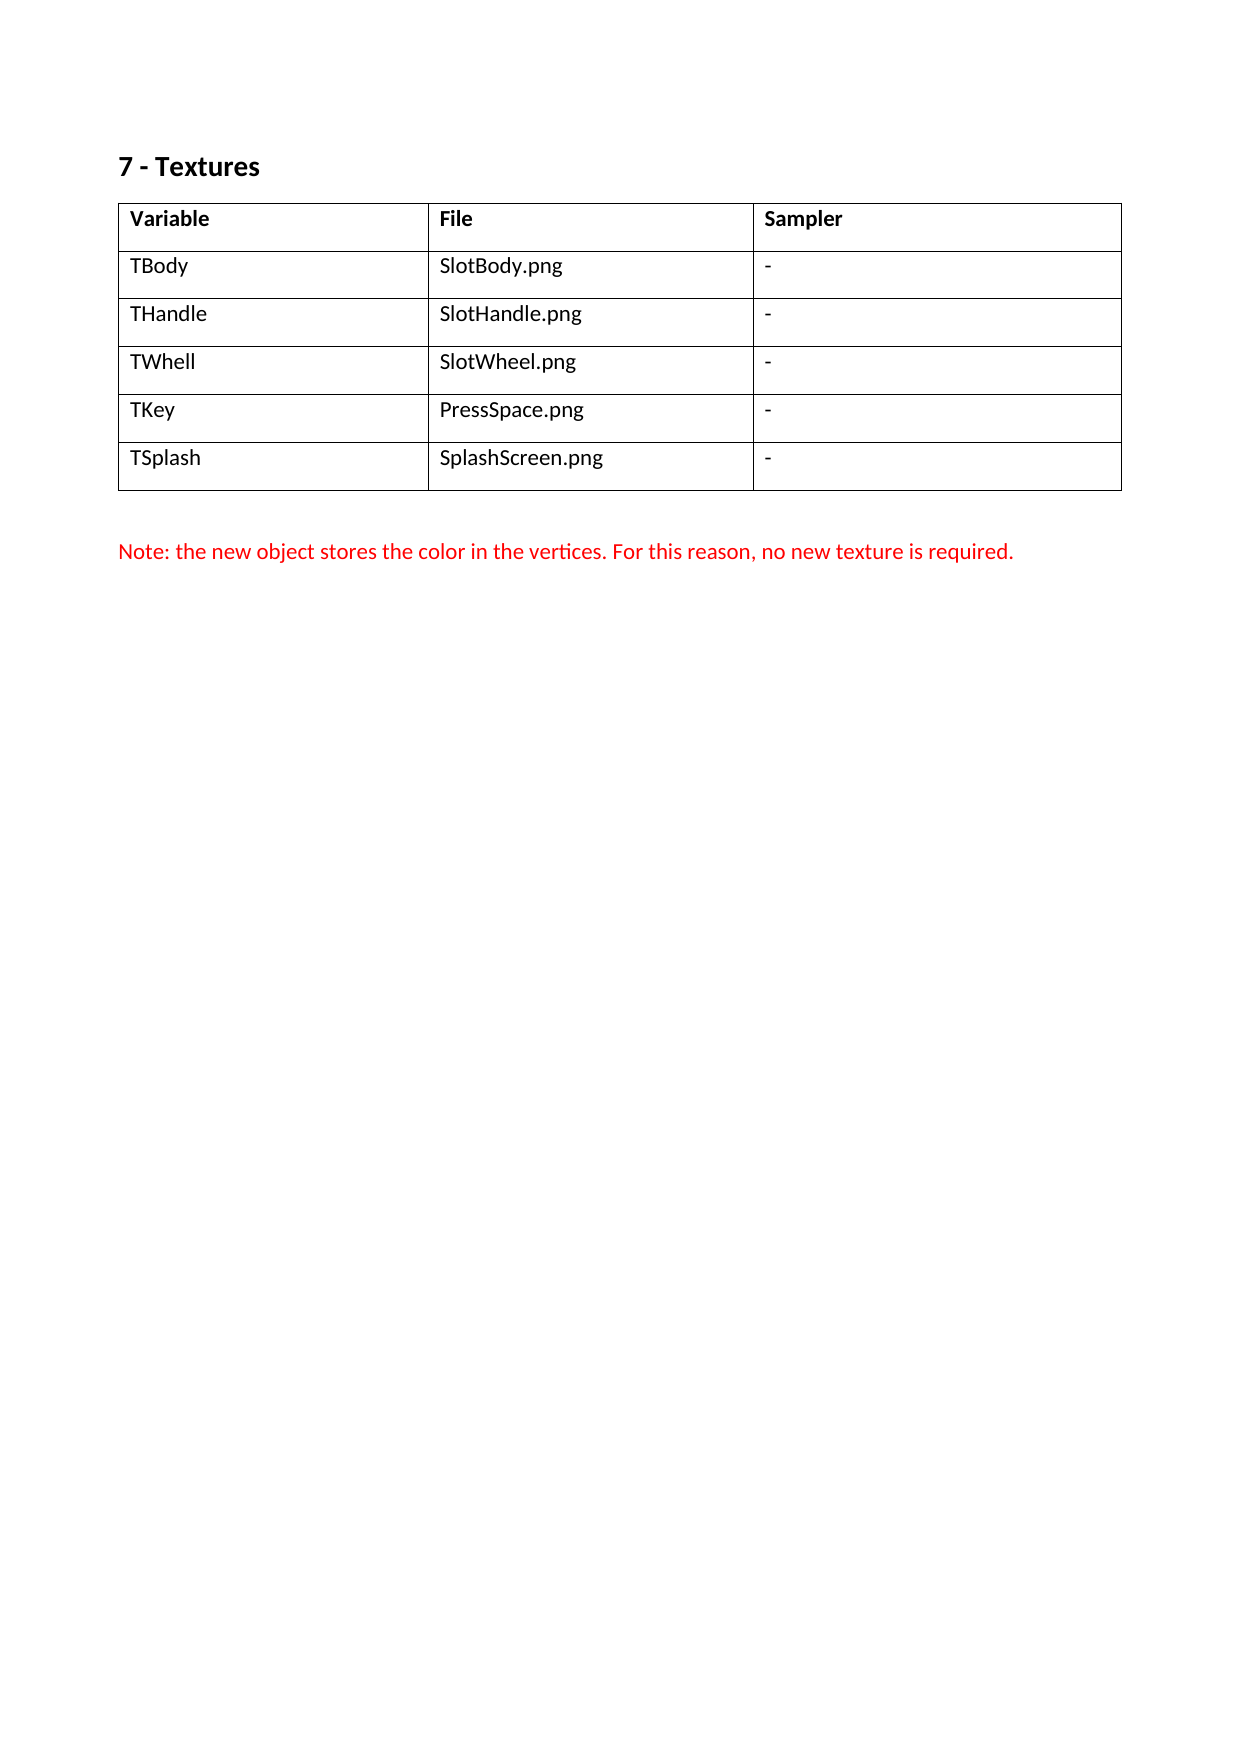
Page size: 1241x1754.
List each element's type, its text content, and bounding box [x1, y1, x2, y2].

table_cell - [754, 347, 1121, 394]
table_cell TSplash [119, 443, 428, 489]
table_cell PressSpace.png [429, 395, 753, 442]
table_cell - [754, 252, 1121, 298]
table_cell SlotBody.png [429, 252, 753, 298]
table_cell SlotWheel.png [429, 347, 753, 394]
table_cell - [754, 395, 1121, 442]
text Note: the new object stores the color in the vertices. For this reason, no new texture is required. [118, 537, 1122, 566]
table_cell TKey [119, 395, 428, 442]
table_cell TBody [119, 252, 428, 298]
table_cell - [754, 299, 1121, 346]
table_header Sampler [754, 204, 1121, 251]
table_header File [429, 204, 753, 251]
table_cell TWhell [119, 347, 428, 394]
text 7 - Textures [118, 148, 1122, 183]
table_header Variable [119, 204, 428, 251]
table_cell SlotHandle.png [429, 299, 753, 346]
table_cell - [754, 443, 1121, 489]
table_cell THandle [119, 299, 428, 346]
table_cell SplashScreen.png [429, 443, 753, 489]
